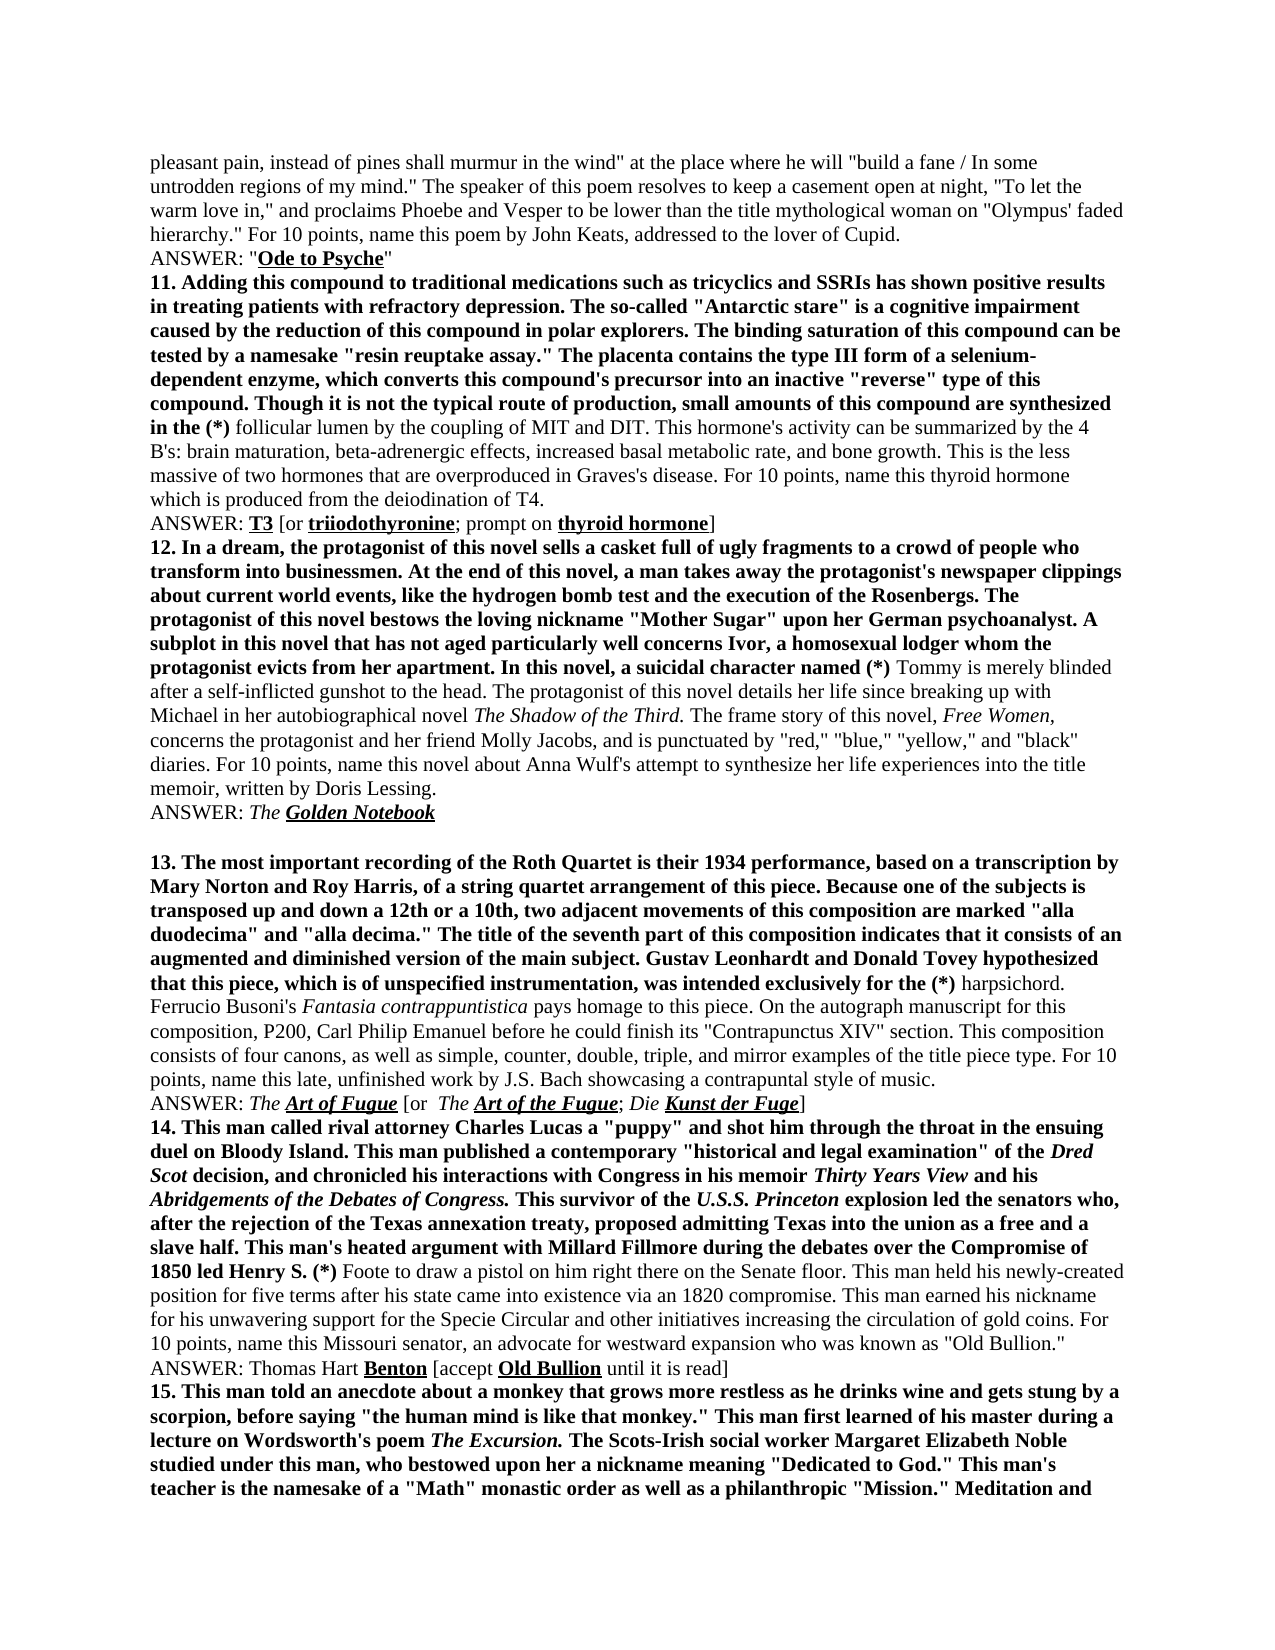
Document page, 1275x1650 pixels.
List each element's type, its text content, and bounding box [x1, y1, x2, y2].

text ANSWER: T3 [or triiodothyronine; prompt on thyroid hormone] [150, 511, 1125, 535]
text ANSWER: The Art of Fugue [or The Art of the Fugue; Die Kunst der Fuge] [150, 1091, 1125, 1115]
text 13. The most important recording of the Roth Quartet is their 1934 performance, based on a transcription by Mary Norton and Roy Harris, of a string quartet arrangement of this piece. Because one of the subjects is transposed up and down a 12th or a 10th, two adjacent movements of this composition are marked "alla duodecima" and "alla decima." The title of the seventh part of this composition indicates that it consists of an augmented and diminished version of the main subject. Gustav Leonhardt and Donald Tovey hypothesized that this piece, which is of unspecified instrumentation, was intended exclusively for the (*) harpsichord. Ferrucio Busoni's Fantasia contrappuntistica pays homage to this piece. On the autograph manuscript for this composition, P200, Carl Philip Emanuel before he could finish its "Contrapunctus XIV" section. This composition consists of four canons, as well as simple, counter, double, triple, and mirror examples of the title piece type. For 10 points, name this late, unfinished work by J.S. Bach showcasing a contrapuntal style of music. [150, 850, 1125, 1091]
text ANSWER: "Ode to Psyche" [150, 246, 1125, 270]
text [150, 1379, 1125, 1500]
text 11. Adding this compound to traditional medications such as tricyclics and SSRIs has shown positive results in treating patients with refractory depression. The so-called "Antarctic stare" is a cognitive impairment caused by the reduction of this compound in polar explorers. The binding saturation of this compound can be tested by a namesake "resin reuptake assay." The placenta contains the type III form of a selenium-dependent enzyme, which converts this compound's precursor into an inactive "reverse" type of this compound. Though it is not the typical route of production, small amounts of this compound are synthesized in the (*) follicular lumen by the coupling of MIT and DIT. This hormone's activity can be summarized by the 4 B's: brain maturation, beta-adrenergic effects, increased basal metabolic rate, and bone growth. This is the less massive of two hormones that are overproduced in Graves's disease. For 10 points, name this thyroid hormone which is produced from the deiodination of T4. [150, 270, 1125, 511]
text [150, 150, 1125, 246]
text ANSWER: Thomas Hart Benton [accept Old Bullion until it is read] [150, 1355, 1125, 1379]
text ANSWER: The Golden Notebook [150, 800, 1125, 824]
text 12. In a dream, the protagonist of this novel sells a casket full of ugly fragments to a crowd of people who transform into businessmen. At the end of this novel, a man takes away the protagonist's newspaper clippings about current world events, like the hydrogen bomb test and the execution of the Rosenbergs. The protagonist of this novel bestows the loving nickname "Mother Sugar" upon her German psychoanalyst. A subplot in this novel that has not aged particularly well concerns Ivor, a homosexual lodger whom the protagonist evicts from her apartment. In this novel, a suicidal character named (*) Tommy is merely blinded after a self-inflicted gunshot to the head. The protagonist of this novel details her life since breaking up with Michael in her autobiographical novel The Shadow of the Third. The frame story of this novel, Free Women, concerns the protagonist and her friend Molly Jacobs, and is punctuated by "red," "blue," "yellow," and "black" diaries. For 10 points, name this novel about Anna Wulf's attempt to synthesize her life experiences into the title memoir, written by Doris Lessing. [150, 535, 1125, 800]
text 14. This man called rival attorney Charles Lucas a "puppy" and shot him through the throat in the ensuing duel on Bloody Island. This man published a contemporary "historical and legal examination" of the Dred Scot decision, and chronicled his interactions with Congress in his memoir Thirty Years View and his Abridgements of the Debates of Congress. This survivor of the U.S.S. Princeton explosion led the senators who, after the rejection of the Texas annexation treaty, proposed admitting Texas into the union as a free and a slave half. This man's heated argument with Millard Fillmore during the debates over the Compromise of 1850 led Henry S. (*) Foote to draw a pistol on him right there on the Senate floor. This man held his newly-created position for five terms after his state came into existence via an 1820 compromise. This man earned his nickname for his unwavering support for the Specie Circular and other initiatives increasing the circulation of gold coins. For 10 points, name this Missouri senator, an advocate for westward expansion who was known as "Old Bullion." [150, 1115, 1125, 1355]
